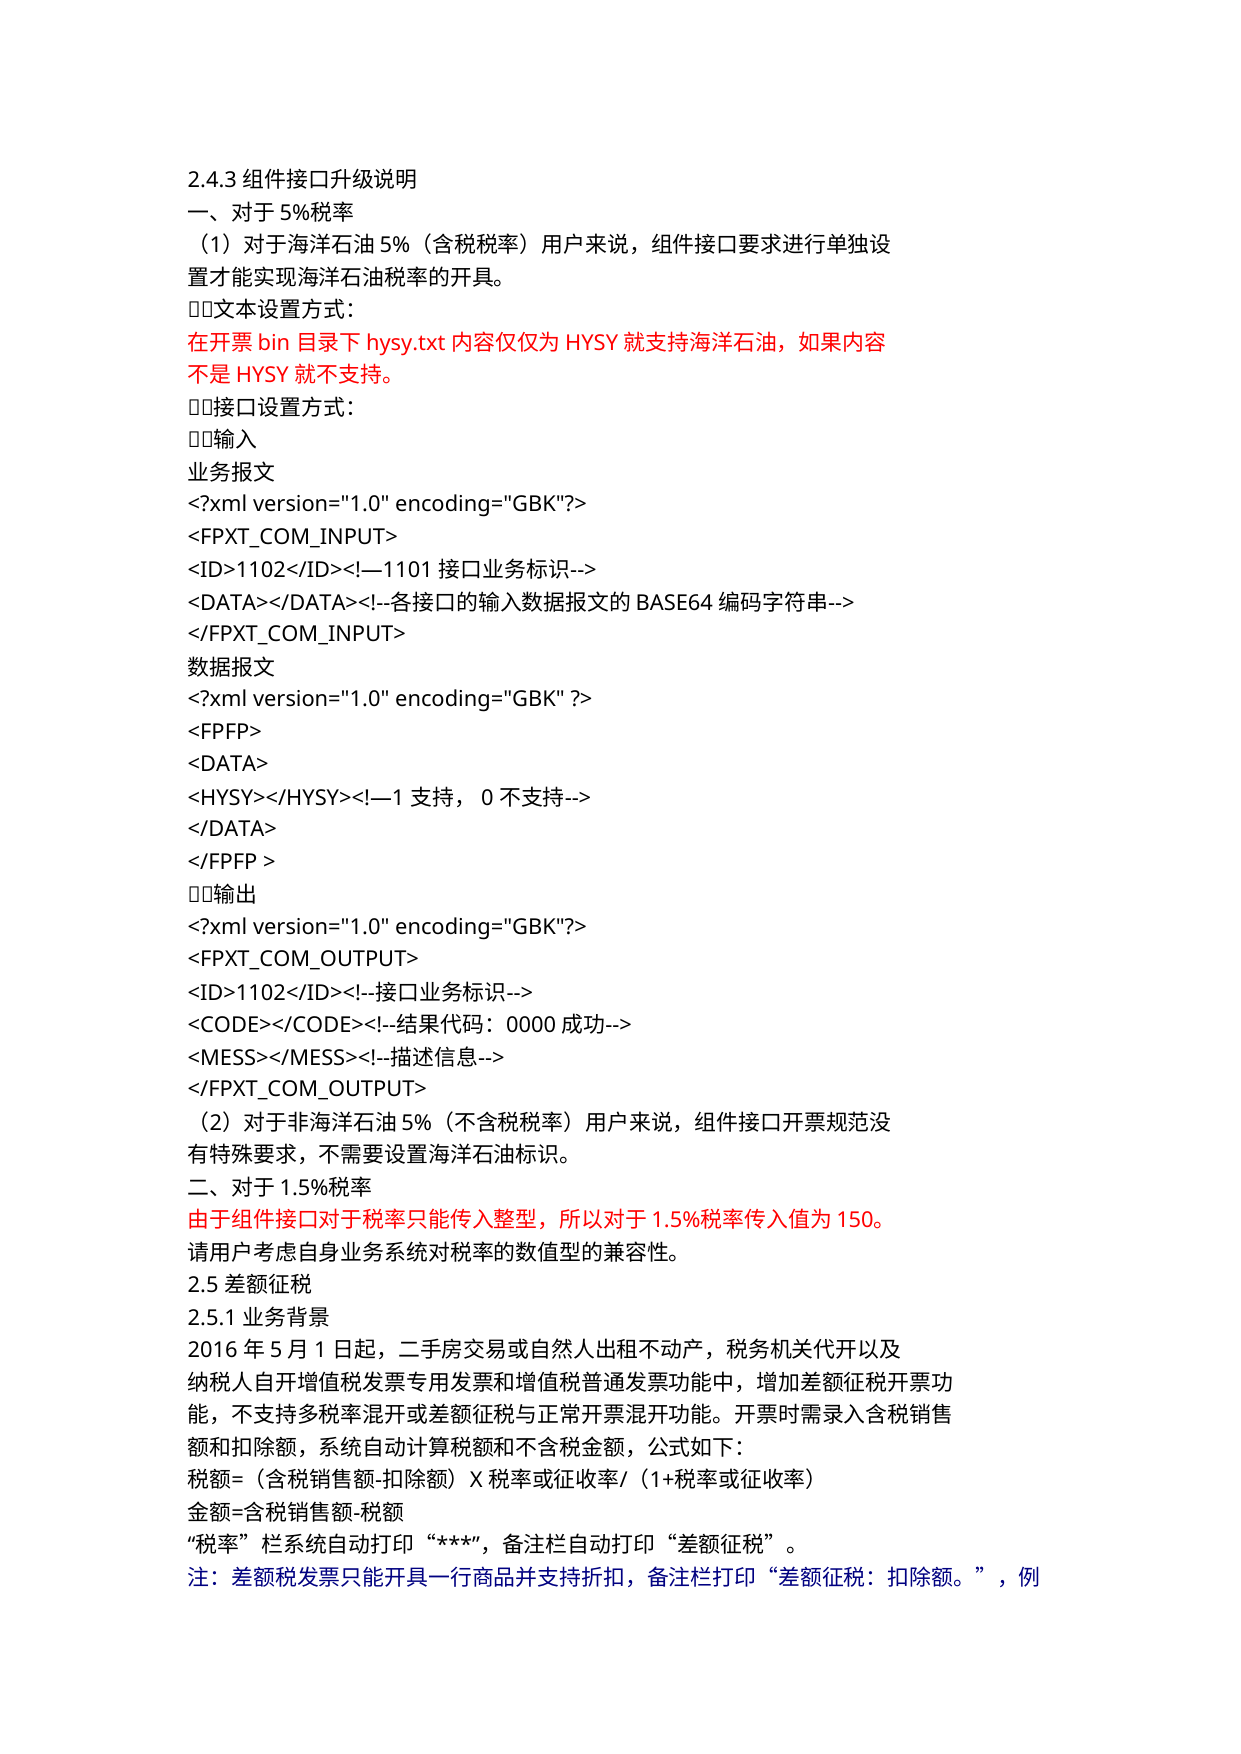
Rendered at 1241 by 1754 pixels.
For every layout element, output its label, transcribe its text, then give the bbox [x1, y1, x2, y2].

text <ID>1102</ID><!--接口业务标识--> [187, 974, 1053, 1007]
text </FPXT_COM_OUTPUT> [187, 1072, 1053, 1104]
text 􀂙输入 [187, 422, 1053, 454]
text 不是HYSY 就不支持。 [187, 357, 1053, 389]
text 纳税人自开增值税发票专用发票和增值税普通发票功能中，增加差额征税开票功 [187, 1364, 1053, 1397]
text 􀀹接口设置方式： [187, 389, 1053, 422]
text 数据报文 [187, 649, 1053, 682]
text <ID>1102</ID><!—1101 接口业务标识--> [187, 552, 1053, 584]
text 2.4.3 组件接口升级说明 [187, 162, 1053, 194]
text <DATA></DATA><!--各接口的输入数据报文的BASE64 编码字符串--> [187, 584, 1053, 617]
text “税率”栏系统自动打印“***”，备注栏自动打印“差额征税”。 [187, 1527, 1053, 1559]
text <?xml version="1.0" encoding="GBK"?> [187, 909, 1053, 942]
text 􀀹文本设置方式： [187, 292, 1053, 324]
text <FPFP> [187, 714, 1053, 747]
text 额和扣除额，系统自动计算税额和不含税金额，公式如下： [187, 1429, 1053, 1462]
text 有特殊要求，不需要设置海洋石油标识。 [187, 1137, 1053, 1169]
text 二、对于1.5%税率 [187, 1169, 1053, 1202]
text 2016 年5 月1 日起，二手房交易或自然人出租不动产，税务机关代开以及 [187, 1332, 1053, 1364]
text 业务报文 [187, 454, 1053, 487]
text </FPFP > [187, 844, 1053, 877]
text </FPXT_COM_INPUT> [187, 617, 1053, 649]
text <CODE></CODE><!--结果代码：0000 成功--> [187, 1007, 1053, 1039]
text <?xml version="1.0" encoding="GBK"?> [187, 487, 1053, 519]
text <DATA> [187, 747, 1053, 779]
text <?xml version="1.0" encoding="GBK" ?> [187, 682, 1053, 714]
text 请用户考虑自身业务系统对税率的数值型的兼容性。 [187, 1234, 1053, 1267]
text <MESS></MESS><!--描述信息--> [187, 1039, 1053, 1072]
text 注：差额税发票只能开具一行商品并支持折扣，备注栏打印“差额征税：扣除额。”，例 [187, 1559, 1053, 1592]
text 能，不支持多税率混开或差额征税与正常开票混开功能。开票时需录入含税销售 [187, 1397, 1053, 1429]
text 2.5 差额征税 [187, 1267, 1053, 1299]
text <FPXT_COM_INPUT> [187, 519, 1053, 552]
text 金额=含税销售额-税额 [187, 1494, 1053, 1527]
text 由于组件接口对于税率只能传入整型，所以对于1.5%税率传入值为150。 [187, 1202, 1053, 1234]
text 在开票bin 目录下hysy.txt 内容仅仅为HYSY 就支持海洋石油，如果内容 [187, 324, 1053, 357]
text <FPXT_COM_OUTPUT> [187, 942, 1053, 974]
text 税额=（含税销售额-扣除额）X 税率或征收率/（1+税率或征收率） [187, 1462, 1053, 1494]
text （2）对于非海洋石油5%（不含税税率）用户来说，组件接口开票规范没 [187, 1104, 1053, 1137]
text <HYSY></HYSY><!—1 支持， 0 不支持--> [187, 779, 1053, 812]
text 2.5.1 业务背景 [187, 1299, 1053, 1332]
text </DATA> [187, 812, 1053, 844]
text 置才能实现海洋石油税率的开具。 [187, 259, 1053, 292]
text 一、对于5%税率 [187, 194, 1053, 227]
text 􀂙输出 [187, 877, 1053, 909]
text （1）对于海洋石油5%（含税税率）用户来说，组件接口要求进行单独设 [187, 227, 1053, 259]
